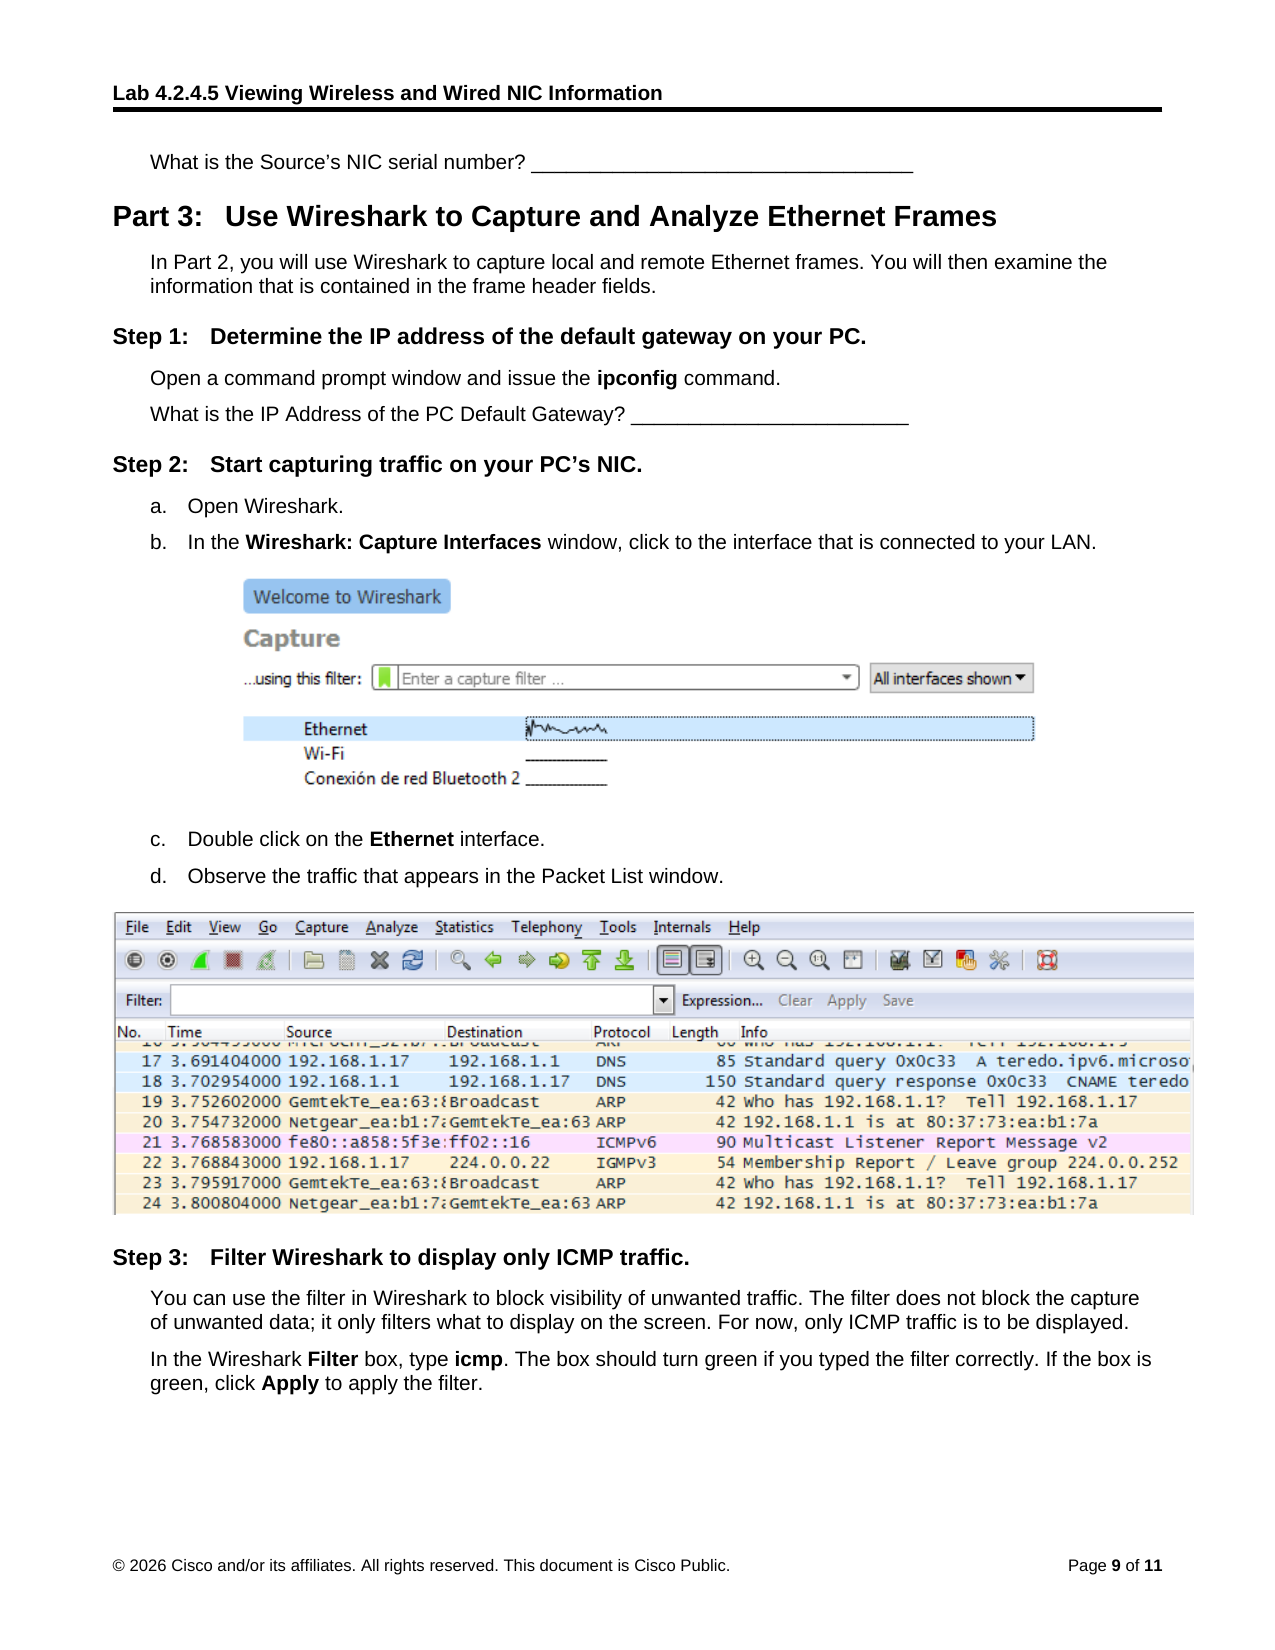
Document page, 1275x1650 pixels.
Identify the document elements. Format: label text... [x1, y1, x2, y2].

picture [112, 912, 1194, 1215]
text In the Wireshark: Capture Interfaces window, click to the interface that is connected to your LAN. [150, 530, 1162, 554]
picture [235, 566, 1040, 799]
text Determine the IP address of the default gateway on your PC. [112, 323, 1162, 349]
text Use Wireshark to Capture and Analyze Ethernet Frames [112, 199, 1162, 232]
text In the Wireshark Filter box, type icmp. The box should turn green if you typed the filter correctly. If the box is green, click Apply to apply the filter. [150, 1347, 1162, 1394]
text Double click on the Ethernet interface. [150, 827, 1162, 851]
text Open a command prompt window and issue the ipconfig command. [150, 366, 1162, 389]
text You can use the filter in Wireshark to block visibility of unwanted traffic. The filter does not block the capture of unwanted data; it only filters what to display on the screen. For now, only ICMP traffic is to be displayed. [150, 1286, 1162, 1334]
text Open Wireshark. [150, 494, 1162, 518]
text Observe the traffic that appears in the Packet List window. [150, 864, 1162, 888]
text In Part 2, you will use Wireshark to capture local and remote Ethernet frames. You will then examine the information that is contained in the frame header fields. [150, 250, 1162, 298]
text What is the IP Address of the PC Default Gateway? ________________________ [150, 402, 1162, 426]
text Filter Wireshark to display only ICMP traffic. [112, 1243, 1162, 1270]
text Start capturing traffic on your PC’s NIC. [112, 451, 1162, 477]
text What is the Source’s NIC serial number? _________________________________ [150, 150, 1162, 174]
